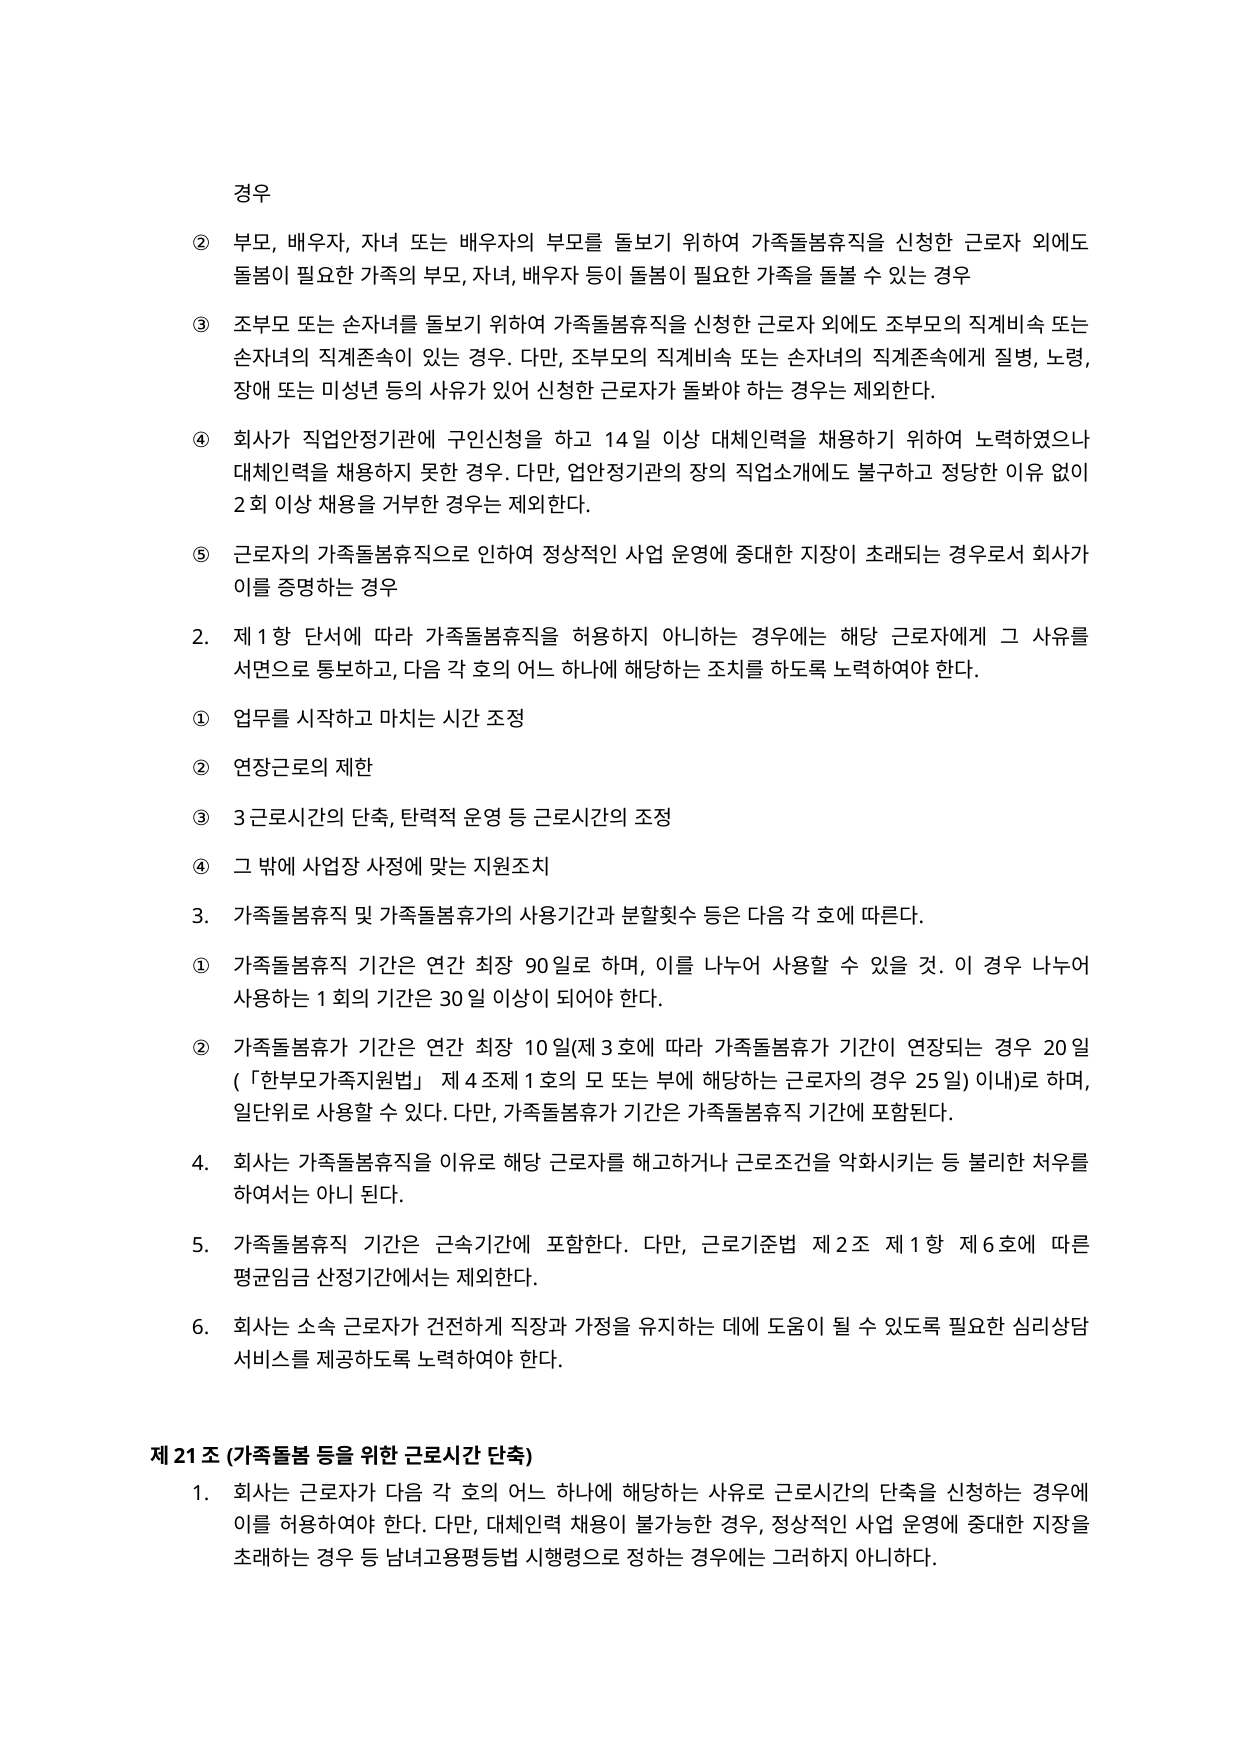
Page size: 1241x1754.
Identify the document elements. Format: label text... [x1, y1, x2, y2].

list 연장근로의 제한 [192, 752, 1090, 782]
list 가족돌봄휴직 기간은 연간 최장 90일로 하며, 이를 나누어 사용할 수 있을 것. 이 경우 나누어 사용하는 1회의 기간은 30일 이상이 되어야 한다. [192, 949, 1090, 1012]
list 가족돌봄휴직 기간은 근속기간에 포함한다. 다만, 근로기준법 제2조 제1항 제6호에 따른 평균임금 산정기간에서는 제외한다. [192, 1228, 1090, 1291]
list 부모, 배우자, 자녀 또는 배우자의 부모를 돌보기 위하여 가족돌봄휴직을 신청한 근로자 외에도 돌봄이 필요한 가족의 부모, 자녀, 배우자 등이 돌봄이 필요한 가족을 돌볼 수 있는 경우 [192, 226, 1090, 289]
list 업무를 시작하고 마치는 시간 조정 [192, 702, 1090, 732]
list 가족돌봄휴직 및 가족돌봄휴가의 사용기간과 분할횟수 등은 다음 각 호에 따른다. [192, 900, 1090, 930]
list 3근로시간의 단축, 탄력적 운영 등 근로시간의 조정 [192, 801, 1090, 831]
list 회사가 직업안정기관에 구인신청을 하고 14일 이상 대체인력을 채용하기 위하여 노력하였으나 대체인력을 채용하지 못한 경우. 다만, 업안정기관의 장의 직업소개에도 불구하고 정당한 이유 없이 2회 이상 채용을 거부한 경우는 제외한다. [192, 423, 1090, 519]
subtitle 제21조 (가족돌봄 등을 위한 근로시간 단축) [150, 1439, 1090, 1470]
list 회사는 근로자가 다음 각 호의 어느 하나에 해당하는 사유로 근로시간의 단축을 신청하는 경우에 이를 허용하여야 한다. 다만, 대체인력 채용이 불가능한 경우, 정상적인 사업 운영에 중대한 지장을 초래하는 경우 등 남녀고용평등법 시행령으로 정하는 경우에는 그러하지 아니하다. [192, 1476, 1090, 1572]
list 회사는 소속 근로자가 건전하게 직장과 가정을 유지하는 데에 도움이 될 수 있도록 필요한 심리상담 서비스를 제공하도록 노력하여야 한다. [192, 1310, 1090, 1373]
list 그 밖에 사업장 사정에 맞는 지원조치 [192, 850, 1090, 881]
list 조부모 또는 손자녀를 돌보기 위하여 가족돌봄휴직을 신청한 근로자 외에도 조부모의 직계비속 또는 손자녀의 직계존속이 있는 경우. 다만, 조부모의 직계비속 또는 손자녀의 직계존속에게 질병, 노령, 장애 또는 미성년 등의 사유가 있어 신청한 근로자가 돌봐야 하는 경우는 제외한다. [192, 308, 1090, 404]
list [192, 177, 1090, 207]
list 가족돌봄휴가 기간은 연간 최장 10일(제3호에 따라 가족돌봄휴가 기간이 연장되는 경우 20일(「한부모가족지원법」 제4조제1호의 모 또는 부에 해당하는 근로자의 경우 25일) 이내)로 하며, 일단위로 사용할 수 있다. 다만, 가족돌봄휴가 기간은 가족돌봄휴직 기간에 포함된다. [192, 1031, 1090, 1127]
list 회사는 가족돌봄휴직을 이유로 해당 근로자를 해고하거나 근로조건을 악화시키는 등 불리한 처우를 하여서는 아니 된다. [192, 1146, 1090, 1209]
list 근로자의 가족돌봄휴직으로 인하여 정상적인 사업 운영에 중대한 지장이 초래되는 경우로서 회사가 이를 증명하는 경우 [192, 538, 1090, 601]
list 제1항 단서에 따라 가족돌봄휴직을 허용하지 아니하는 경우에는 해당 근로자에게 그 사유를 서면으로 통보하고, 다음 각 호의 어느 하나에 해당하는 조치를 하도록 노력하여야 한다. [192, 620, 1090, 683]
